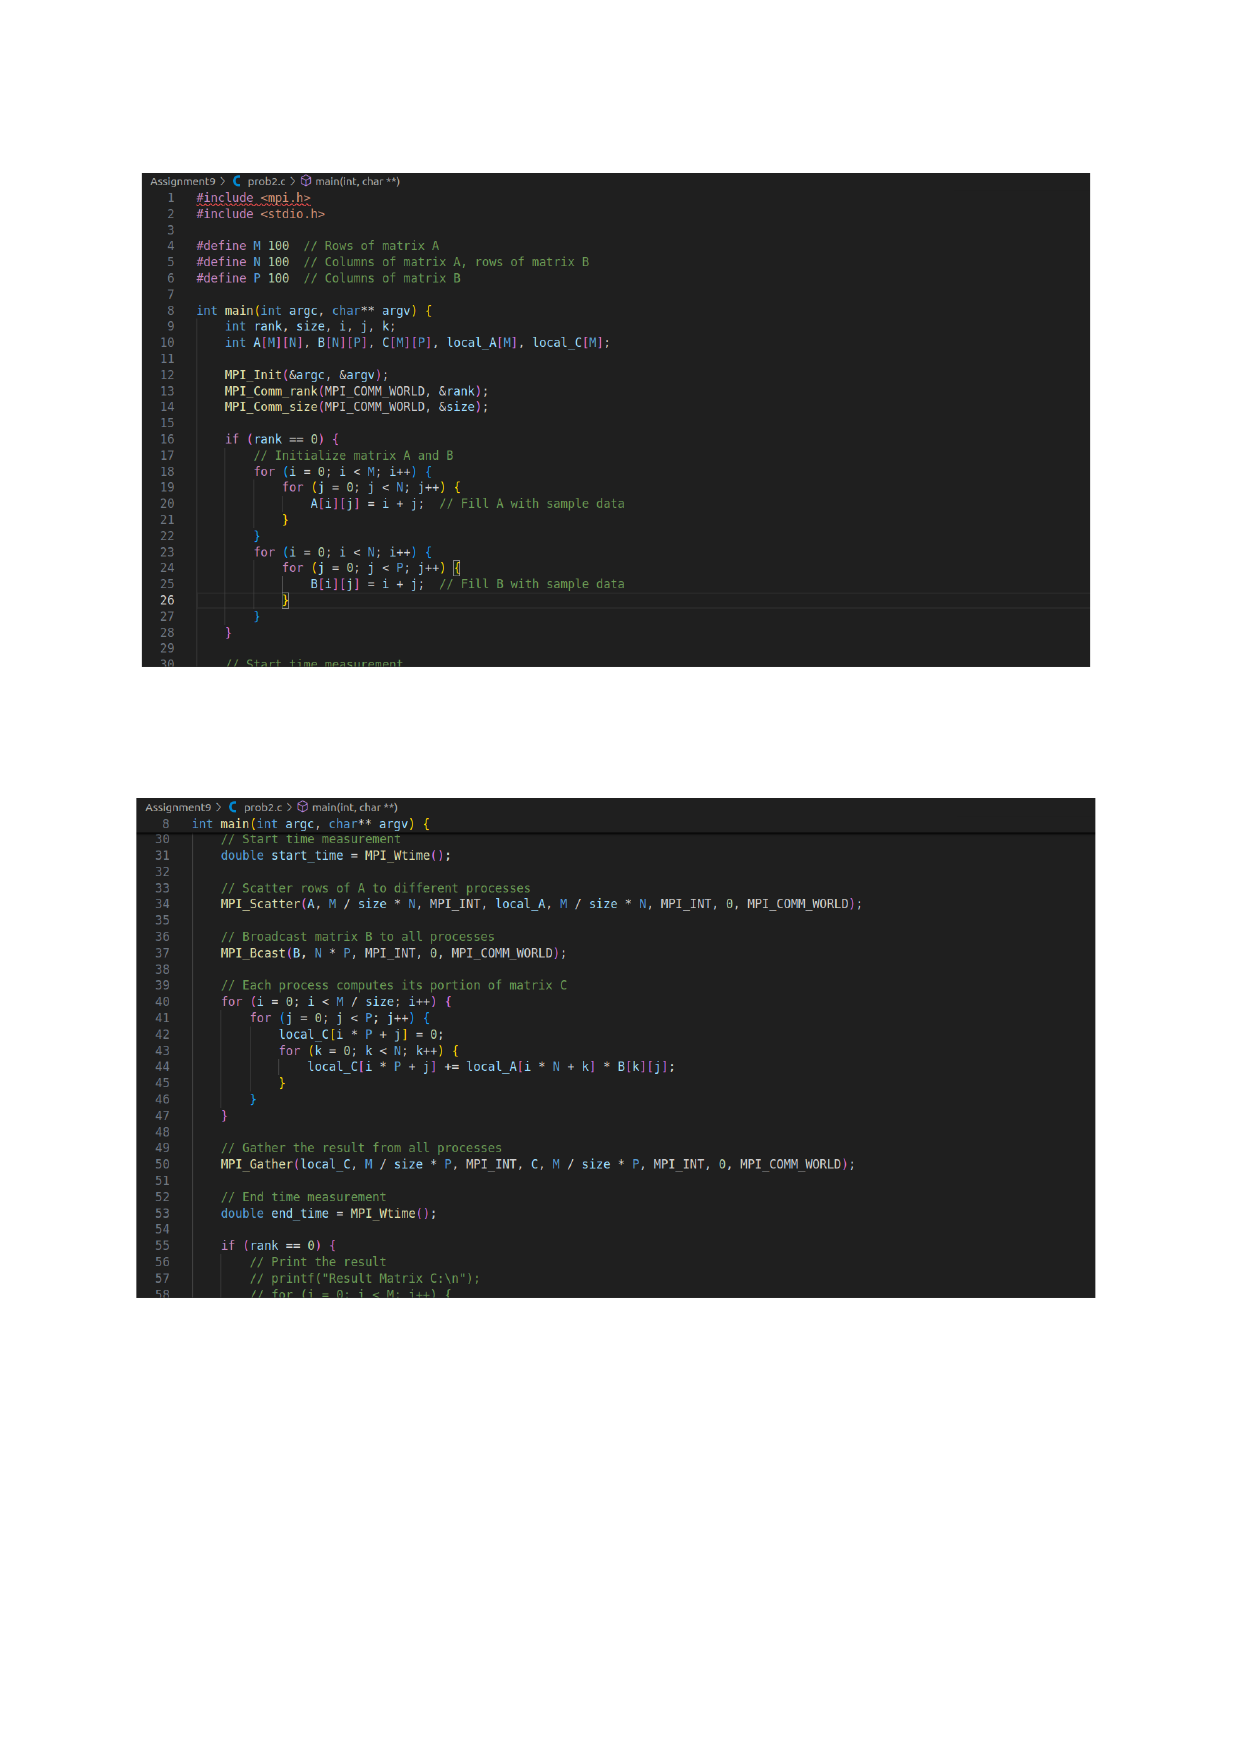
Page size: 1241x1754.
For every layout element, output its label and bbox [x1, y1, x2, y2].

picture [136, 798, 1096, 1298]
picture [141, 173, 1091, 667]
